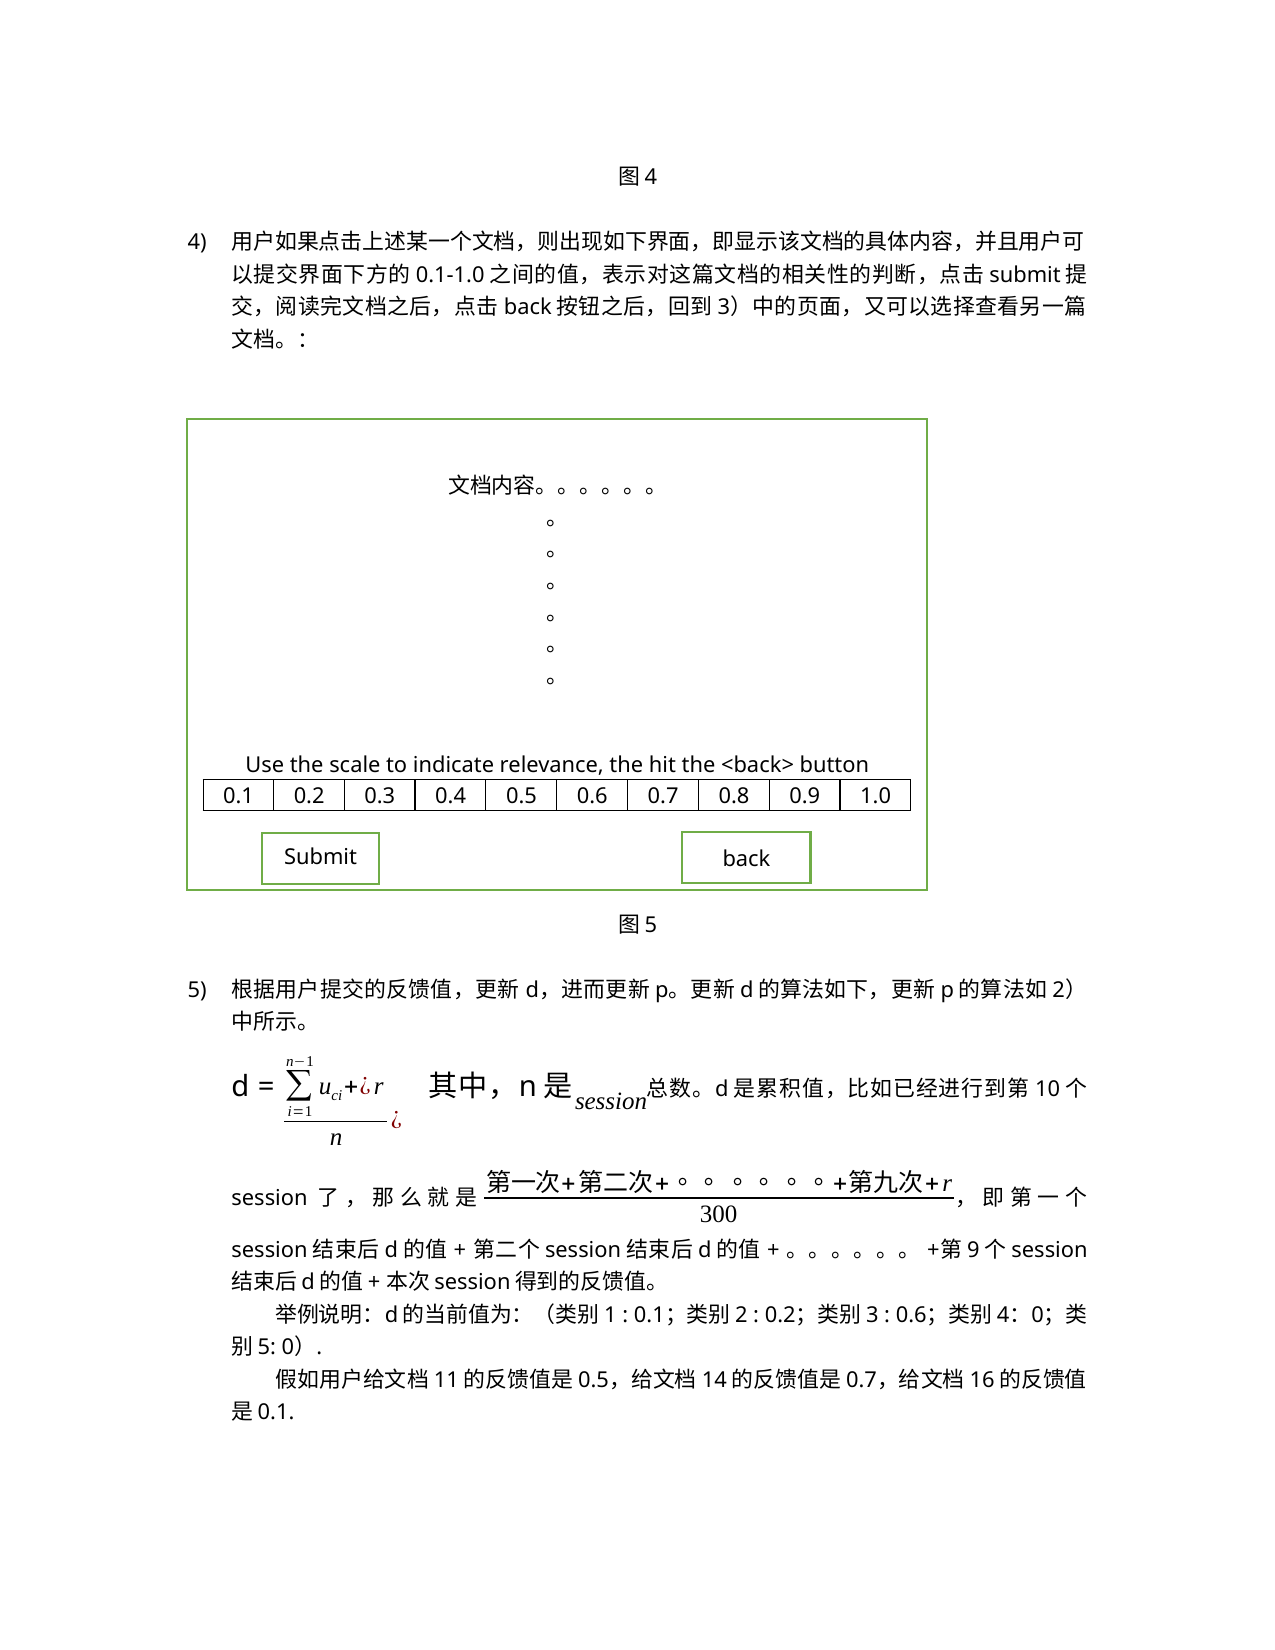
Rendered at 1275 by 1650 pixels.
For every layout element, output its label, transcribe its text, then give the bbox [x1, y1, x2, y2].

text 图5 [187, 906, 1087, 939]
list 举例说明：d的当前值为：（类别1 : 0.1；类别2 : 0.2；类别3 : 0.6；类别4：0；类别5: 0）. [231, 1296, 1087, 1361]
list 假如用户给文档11的反馈值是0.5，给文档14的反馈值是0.7，给文档16的反馈值是0.1. [231, 1361, 1087, 1426]
list 根据用户提交的反馈值，更新d，进而更新p。更新d的算法如下，更新p的算法如2）中所示。 [187, 971, 1087, 1036]
list d = 其中，n是总数。d是累积值，比如已经进行到第10个session了，那么就是，即第一个session结束后d的值 + 第二个session结束后d的值 + 。。。。。。 +第9个session结束后d的值 + 本次session得到的反馈值。 [231, 1036, 1087, 1296]
list 用户如果点击上述某一个文档，则出现如下界面，即显示该文档的具体内容，并且用户可以提交界面下方的0.1-1.0之间的值，表示对这篇文档的相关性的判断，点击submit提交，阅读完文档之后，点击back按钮之后，回到3）中的页面，又可以选择查看另一篇文档。： [187, 224, 1087, 354]
text 图4 [187, 159, 1087, 191]
